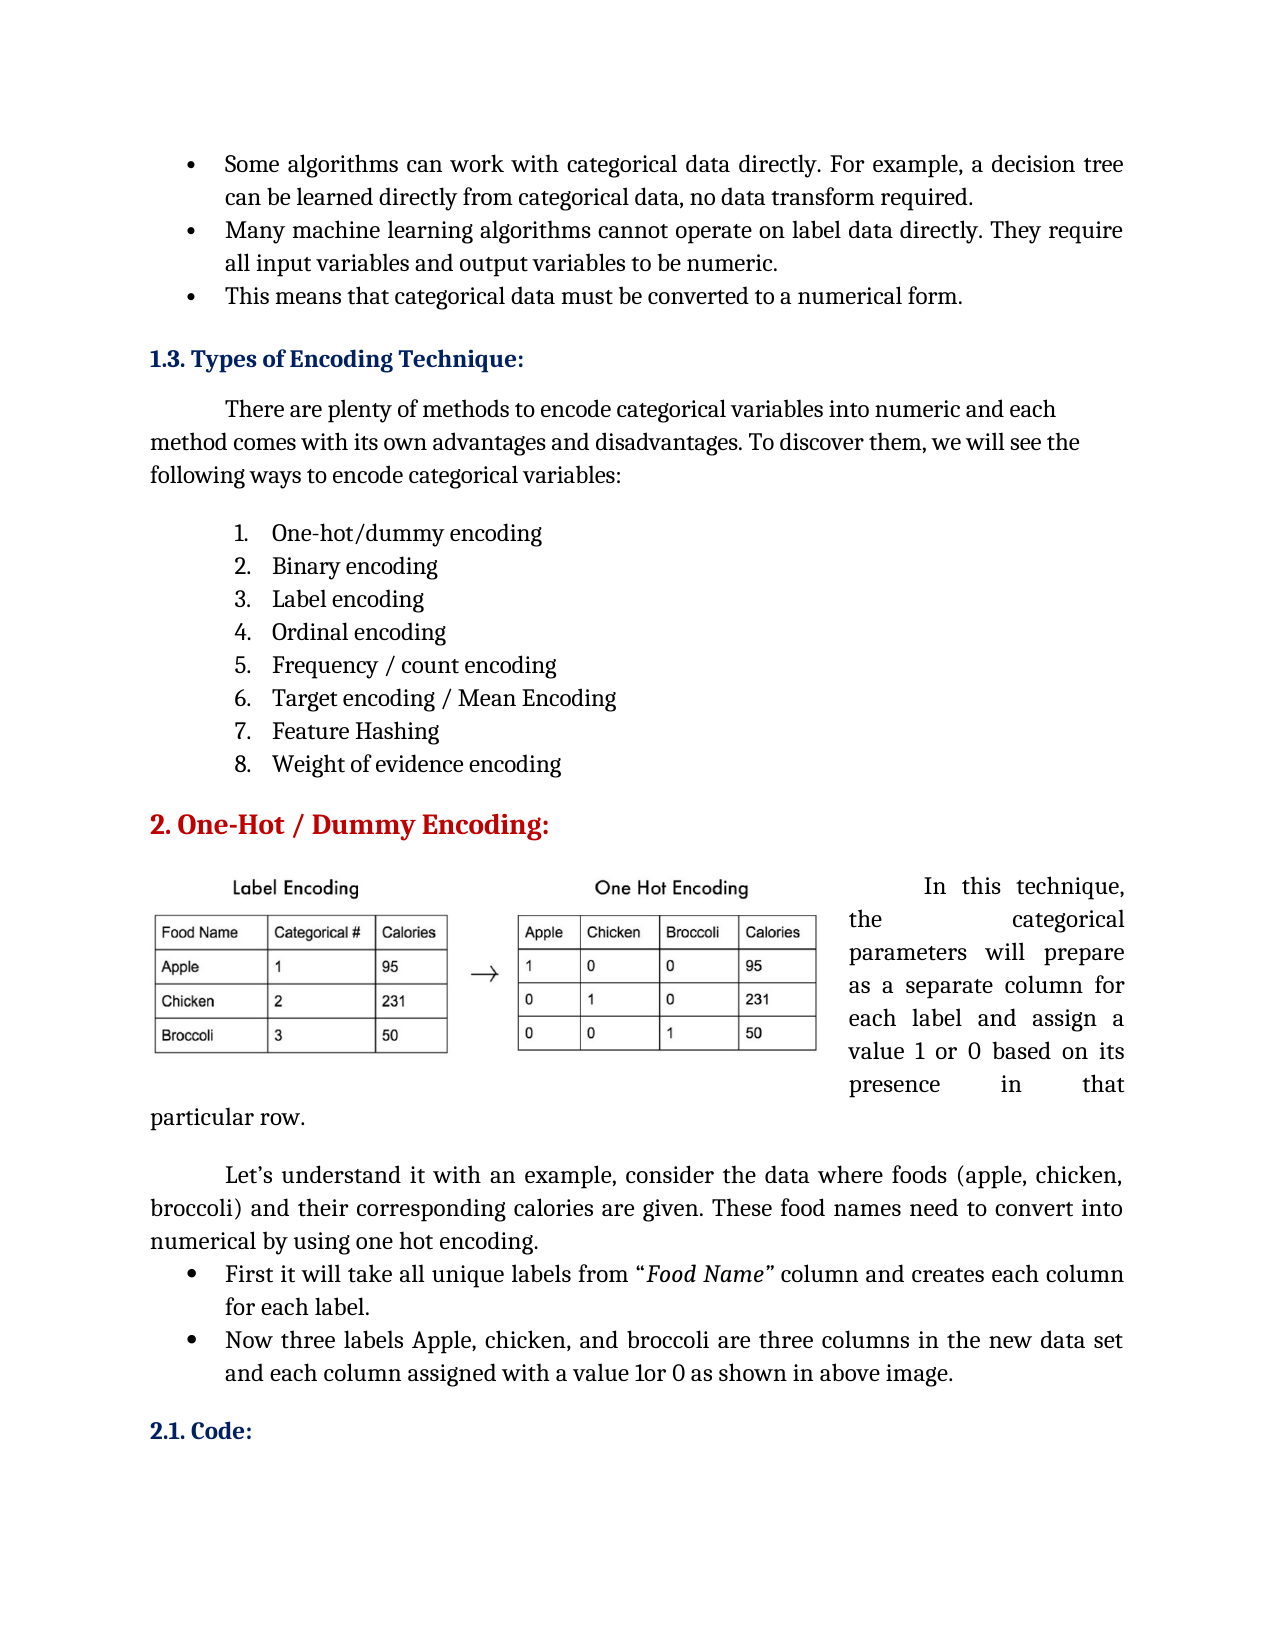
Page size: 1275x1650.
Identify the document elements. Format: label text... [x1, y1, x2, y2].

list First it will take all unique labels from “Food Name” column and creates each column for each label. [187, 1260, 1125, 1322]
list Now three labels Apple, chicken, and broccoli are three columns in the new data set and each column assigned with a value 1or 0 as shown in above image. [187, 1326, 1125, 1388]
text Let’s understand it with an example, consider the data where foods (apple, chicken, broccoli) and their corresponding calories are given. These food names need to convert into numerical by using one hot encoding. [150, 1161, 1125, 1194]
text 2. One-Hot / Dummy Encoding: [150, 808, 1125, 842]
list Binary encoding [234, 552, 1125, 581]
text Let’s understand it with an example, consider the data where foods (apple, chicken, broccoli) and their corresponding calories are given. These food names need to convert into numerical by using one hot encoding. [150, 1222, 1125, 1256]
list Feature Hashing [234, 717, 1125, 746]
list Frequency / count encoding [234, 651, 1125, 680]
list Ordinal encoding [234, 618, 1125, 647]
list Weight of evidence encoding [234, 750, 1125, 779]
list One-hot/dummy encoding [234, 519, 1125, 548]
list Label encoding [234, 585, 1125, 614]
list Target encoding / Mean Encoding [234, 684, 1125, 713]
list Some algorithms can work with categorical data directly. For example, a decision tree can be learned directly from categorical data, no data transform required. [187, 150, 1125, 212]
text 1.3. Types of Encoding Technique: [150, 345, 1125, 374]
list Many machine learning algorithms cannot operate on label data directly. They require all input variables and output variables to be numeric. [187, 216, 1125, 278]
text There are plenty of methods to encode categorical variables into numeric and each method comes with its own advantages and disadvantages. To discover them, we will see the following ways to encode categorical variables: [150, 395, 1125, 489]
list This means that categorical data must be converted to a numerical form. [187, 282, 1125, 311]
text 2.1. Code: [150, 1417, 1125, 1446]
picture [139, 849, 830, 1075]
